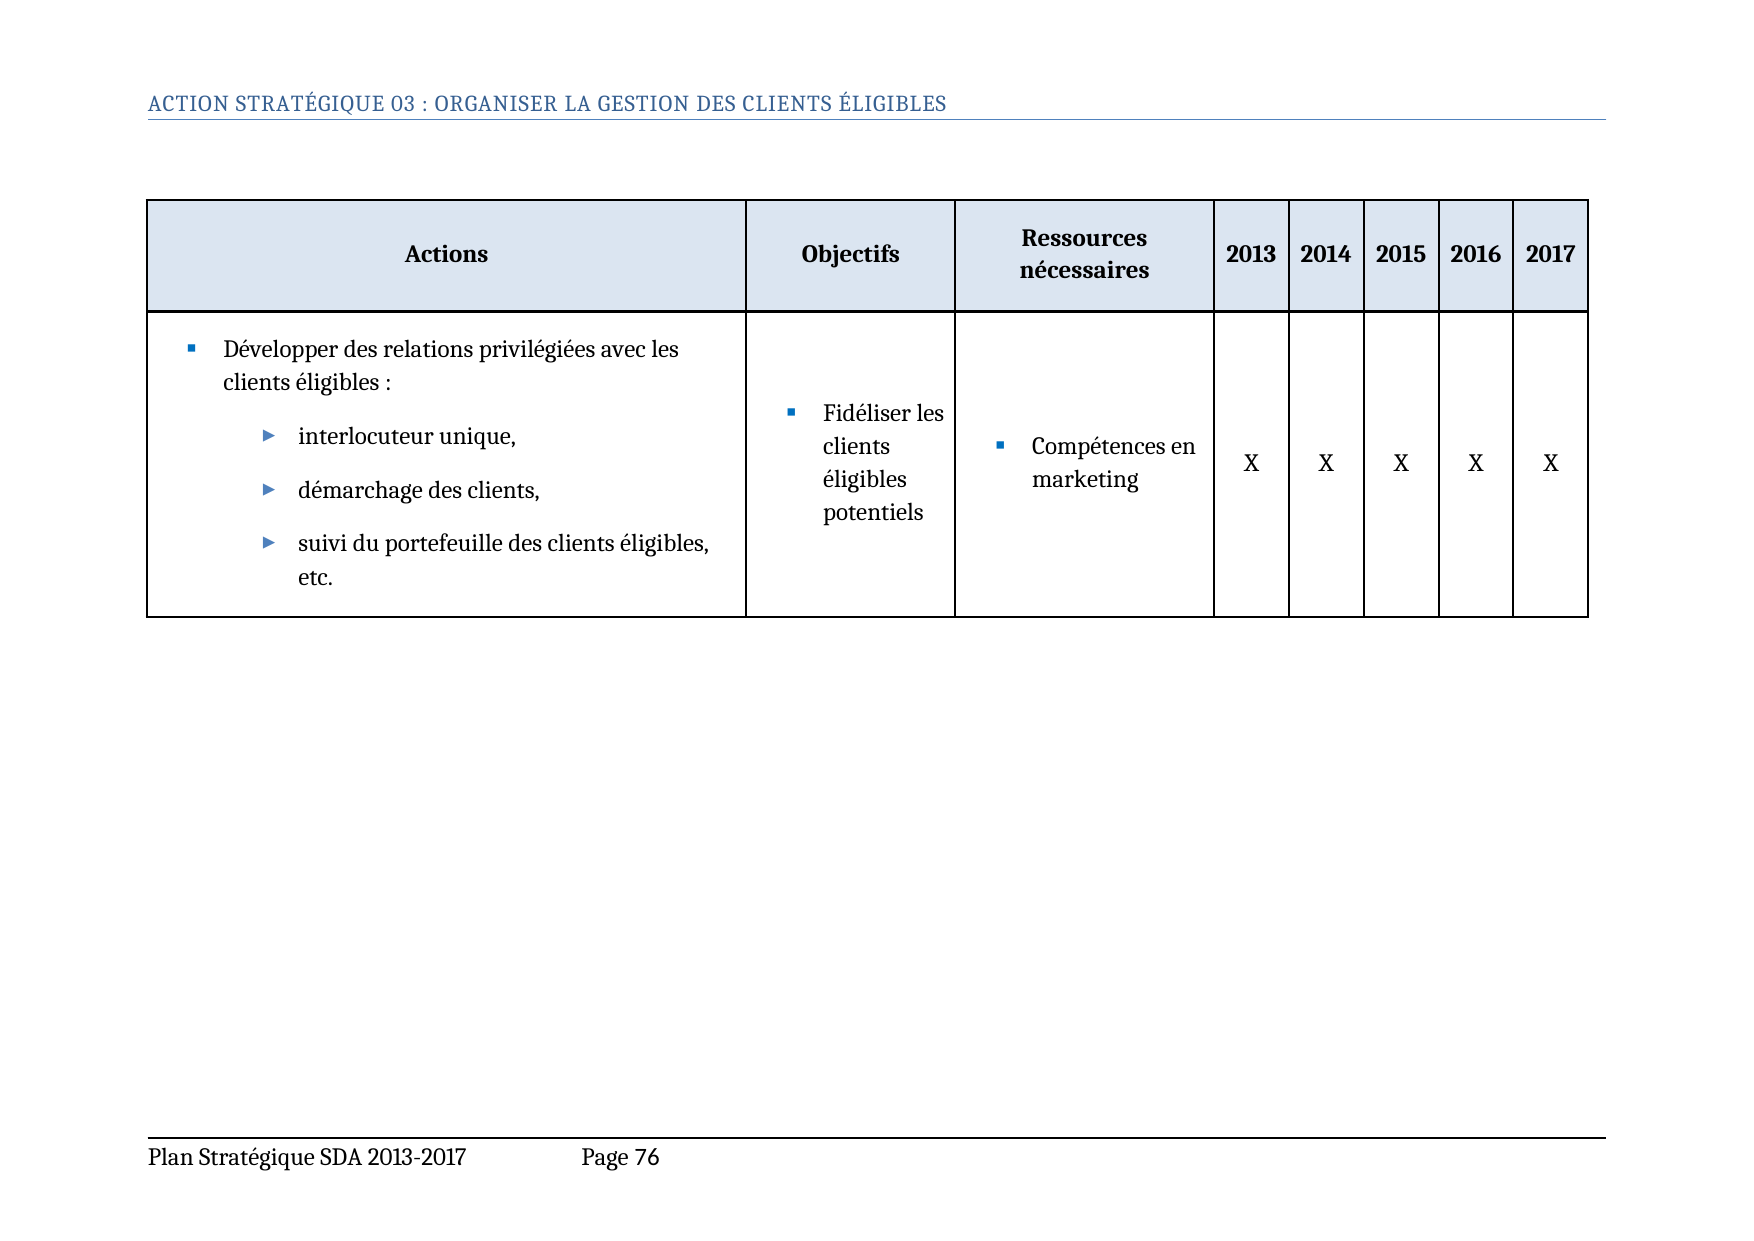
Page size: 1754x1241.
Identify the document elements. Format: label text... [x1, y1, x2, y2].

table_cell X [1514, 313, 1587, 616]
table_cell X [1215, 313, 1288, 616]
table_header 2017 [1514, 201, 1587, 310]
table_header Actions [148, 201, 745, 310]
table_header Objectifs [747, 201, 954, 310]
table_cell X [1290, 313, 1363, 616]
table_header 2015 [1365, 201, 1438, 310]
table_header 2013 [1215, 201, 1288, 310]
subtitle Action stratégique 03 : ORGANISER la gestion des clients éligibles [148, 90, 1606, 119]
table_header 2014 [1290, 201, 1363, 310]
table_header 2016 [1440, 201, 1512, 310]
table_header Ressources nécessaires [956, 201, 1213, 310]
table_cell Compétences en marketing [956, 313, 1213, 616]
table_cell X [1365, 313, 1438, 616]
table_cell Fidéliser les clients éligibles potentiels [747, 313, 954, 616]
table_cell X [1440, 313, 1512, 616]
table_cell Développer des relations privilégiées avec les clients éligibles : interlocuteur unique, démarchage des clients, suivi du portefeuille des clients éligibles, etc. [148, 313, 745, 616]
